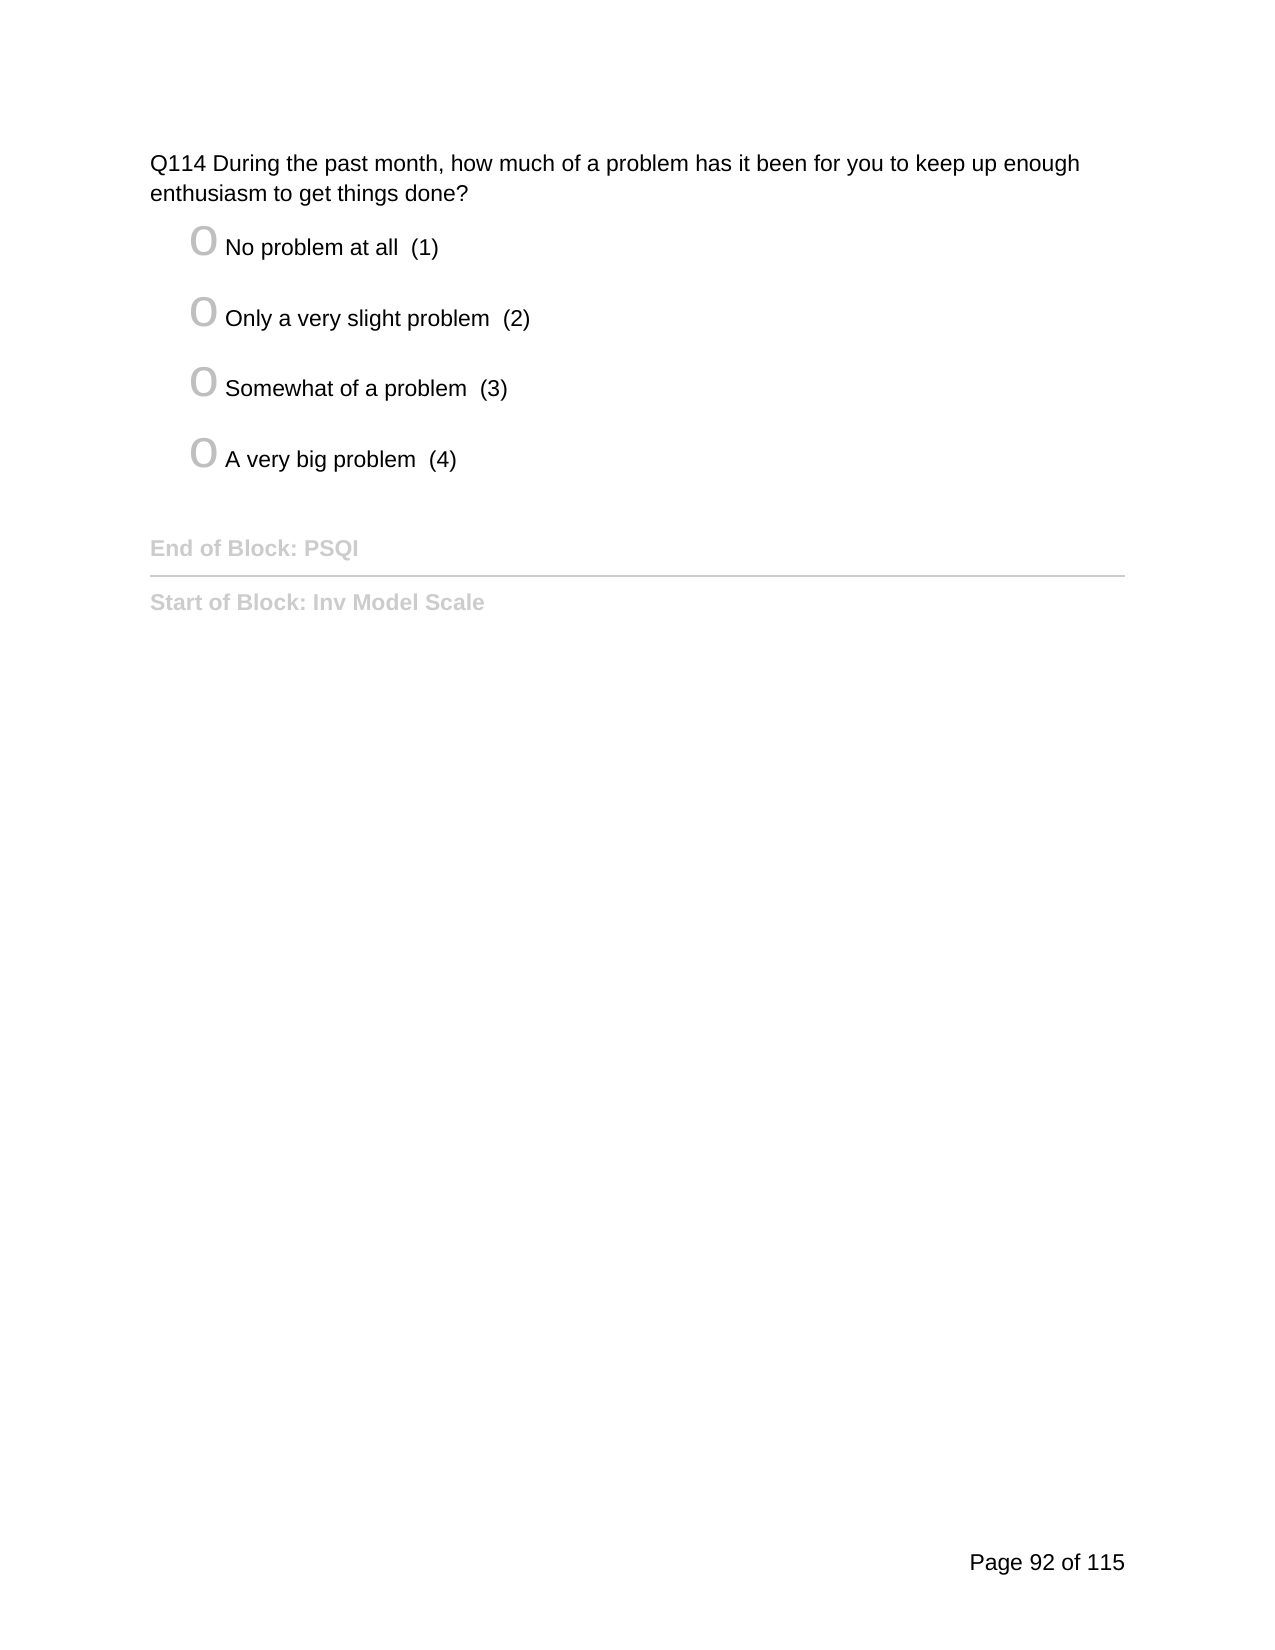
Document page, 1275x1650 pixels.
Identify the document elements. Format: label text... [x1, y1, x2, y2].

list A very big problem (4) [187, 422, 1125, 483]
text Q114 During the past month, how much of a problem has it been for you to keep up enough enthusiasm to get things done? [150, 150, 1125, 207]
list Only a very slight problem (2) [187, 281, 1125, 342]
list No problem at all (1) [187, 210, 1125, 272]
list Somewhat of a problem (3) [187, 351, 1125, 413]
text End of Block: PSQI [150, 535, 1125, 562]
text Start of Block: Inv Model Scale [150, 589, 1125, 616]
